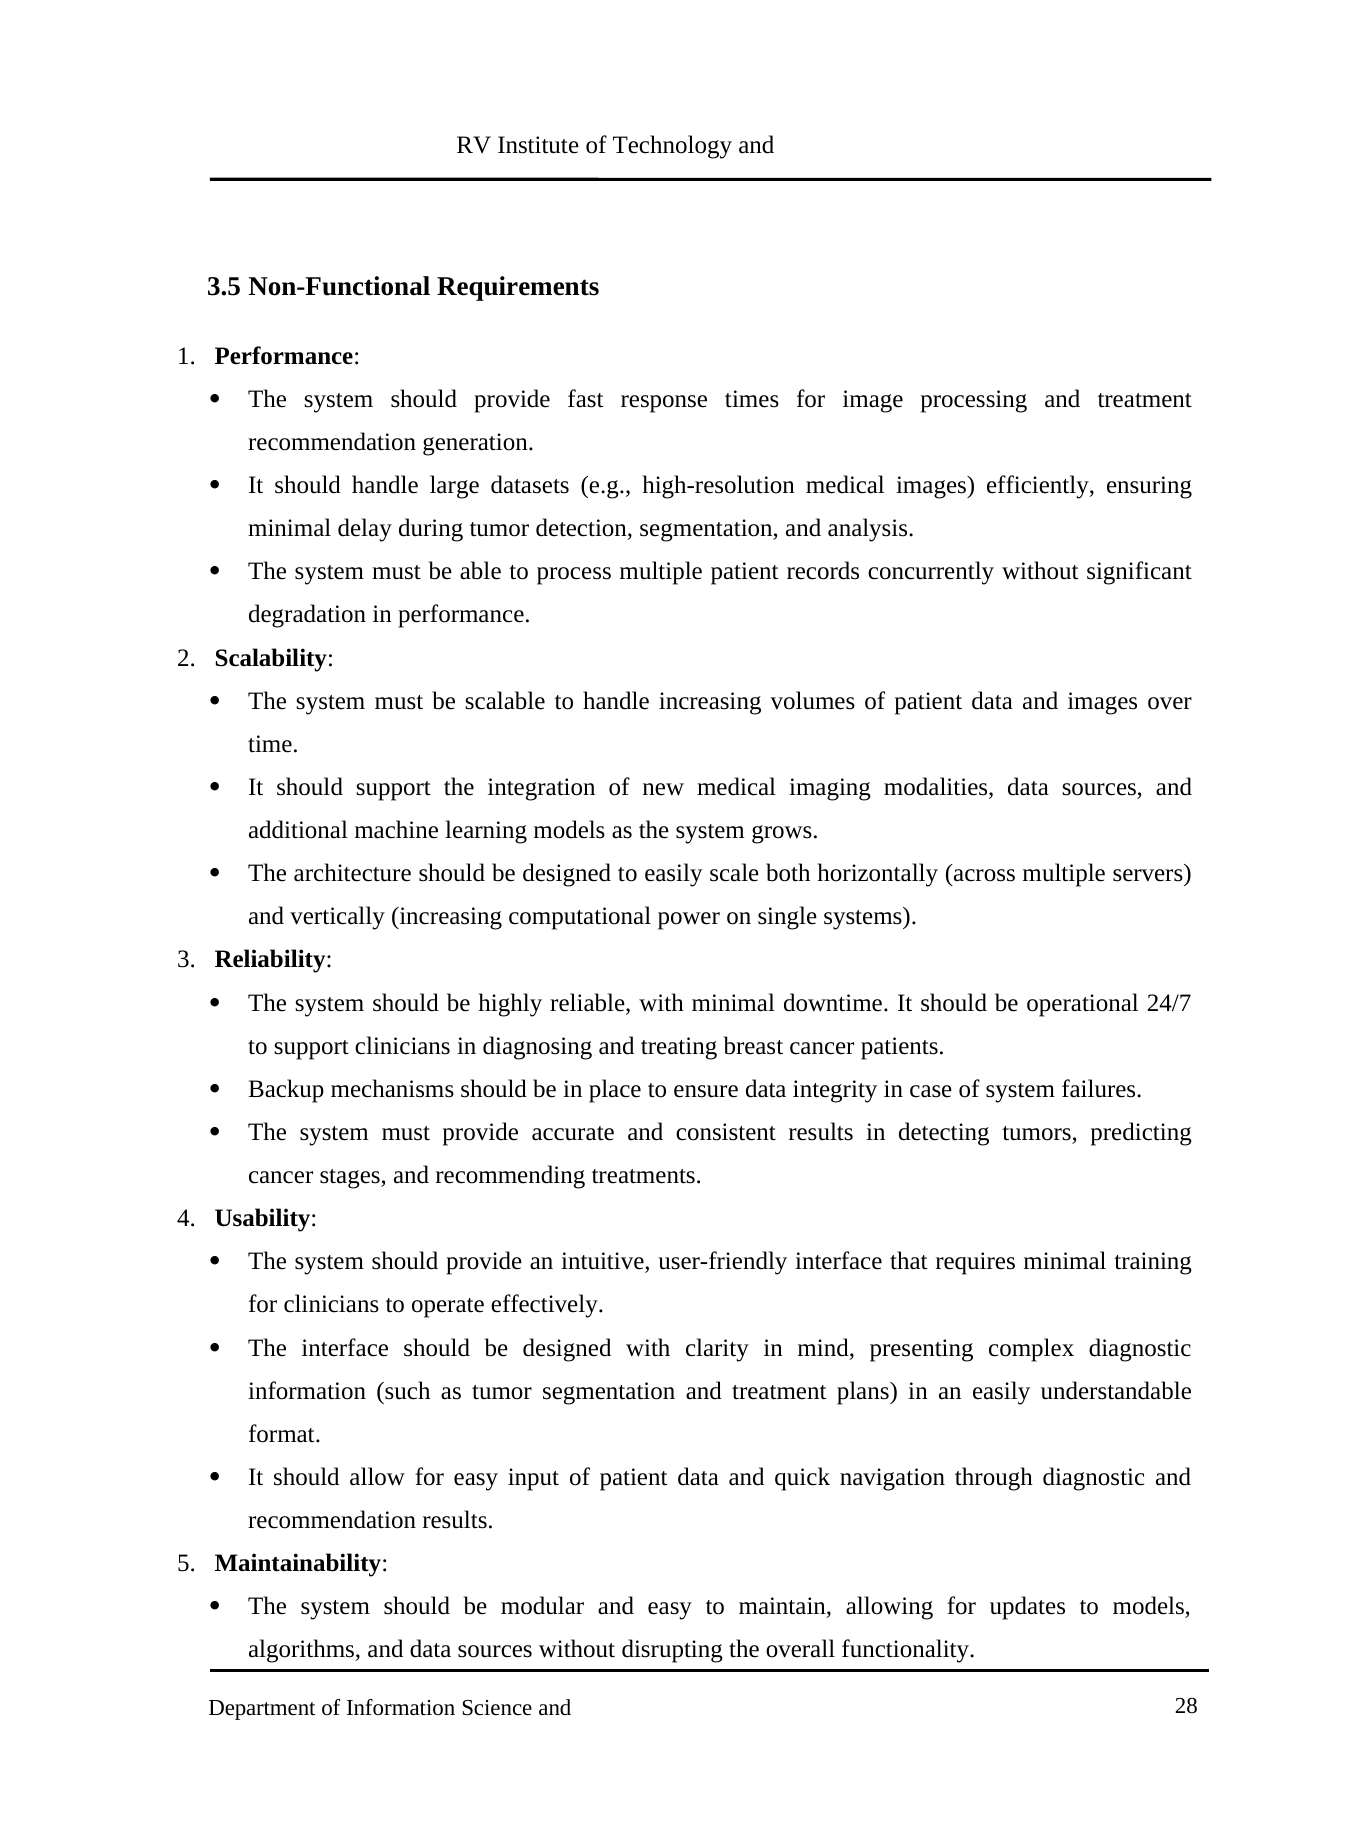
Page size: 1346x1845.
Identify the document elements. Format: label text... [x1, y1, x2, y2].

list The system must be scalable to handle increasing volumes of patient data and images over time. [210, 686, 1193, 758]
list It should handle large datasets (e.g., high-resolution medical images) efficiently, ensuring minimal delay during tumor detection, segmentation, and analysis. [210, 470, 1193, 542]
list The interface should be designed with clarity in mind, presenting complex diagnostic information (such as tumor segmentation and treatment plans) in an easily understandable format. [210, 1333, 1193, 1448]
list The system should provide an intuitive, user-friendly interface that requires minimal training for clinicians to operate effectively. [210, 1246, 1193, 1318]
list Reliability: [177, 944, 1193, 973]
list The system must provide accurate and consistent results in detecting tumors, predicting cancer stages, and recommending treatments. [210, 1117, 1193, 1189]
list Maintainability: [177, 1548, 1193, 1577]
list It should allow for easy input of patient data and quick navigation through diagnostic and recommendation results. [210, 1462, 1193, 1534]
list Performance: [177, 341, 1193, 369]
list It should support the integration of new medical imaging modalities, data sources, and additional machine learning models as the system grows. [210, 772, 1193, 844]
list The system should be modular and easy to maintain, allowing for updates to models, algorithms, and data sources without disrupting the overall functionality. [210, 1591, 1193, 1663]
subtitle Non-Functional Requirements [207, 270, 1281, 301]
list The system should provide fast response times for image processing and treatment recommendation generation. [210, 384, 1193, 456]
list Scalability: [177, 643, 1193, 671]
list Backup mechanisms should be in place to ensure data integrity in case of system failures. [210, 1074, 1193, 1103]
list Usability: [177, 1203, 1193, 1232]
list The system must be able to process multiple patient records concurrently without significant degradation in performance. [210, 556, 1193, 628]
list The architecture should be designed to easily scale both horizontally (across multiple servers) and vertically (increasing computational power on single systems). [210, 858, 1193, 930]
list The system should be highly reliable, with minimal downtime. It should be operational 24/7 to support clinicians in diagnosing and treating breast cancer patients. [210, 988, 1193, 1059]
